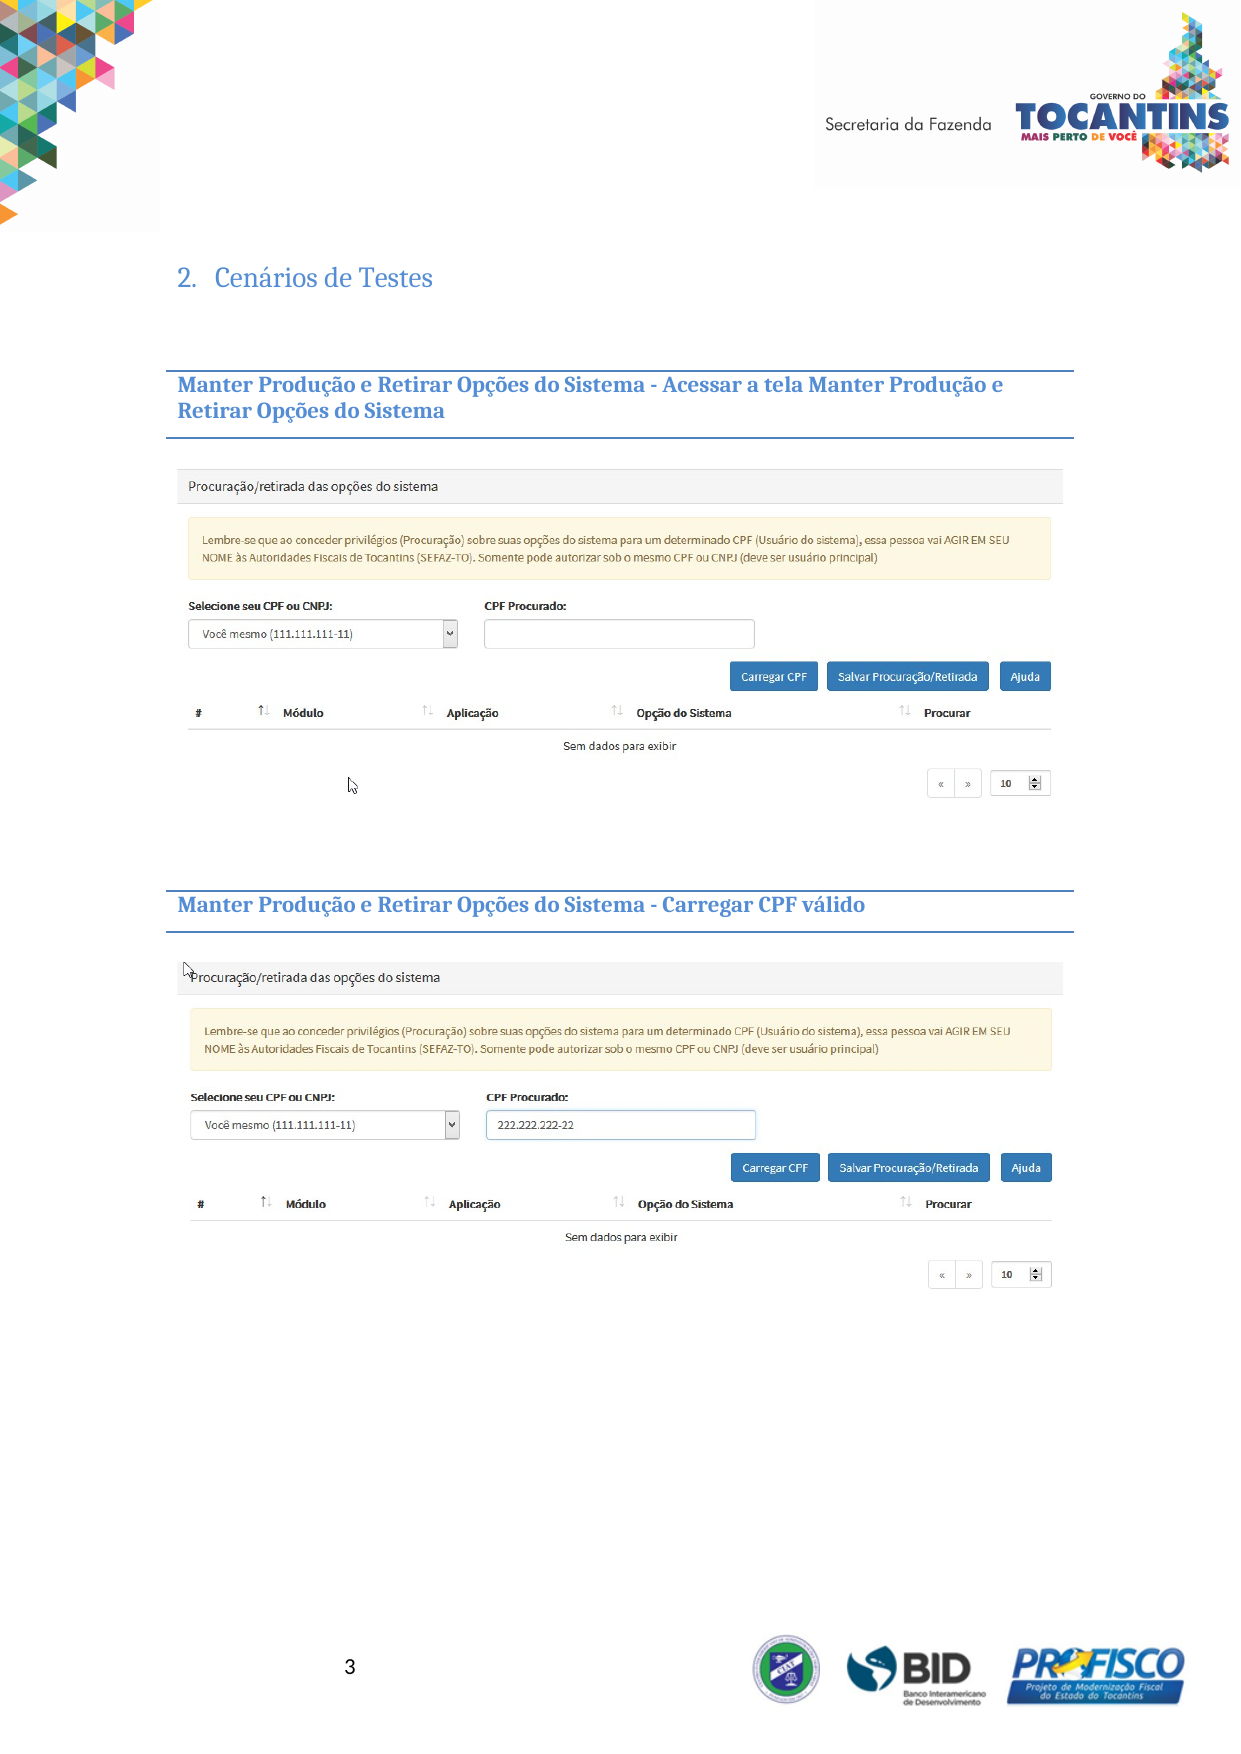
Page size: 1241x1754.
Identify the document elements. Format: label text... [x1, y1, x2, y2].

picture [0, 0, 161, 232]
table_header Manter Produção e Retirar Opções do Sistema - Acessar a tela Manter Produção e Retirar Opções do Sistema [166, 372, 1074, 437]
picture [814, 0, 1241, 189]
picture [177, 962, 1064, 1307]
picture [177, 468, 1064, 815]
table_header Manter Produção e Retirar Opções do Sistema - Carregar CPF válido [166, 892, 1074, 931]
list Cenários de Testes [177, 261, 1063, 295]
picture [750, 1633, 1191, 1708]
